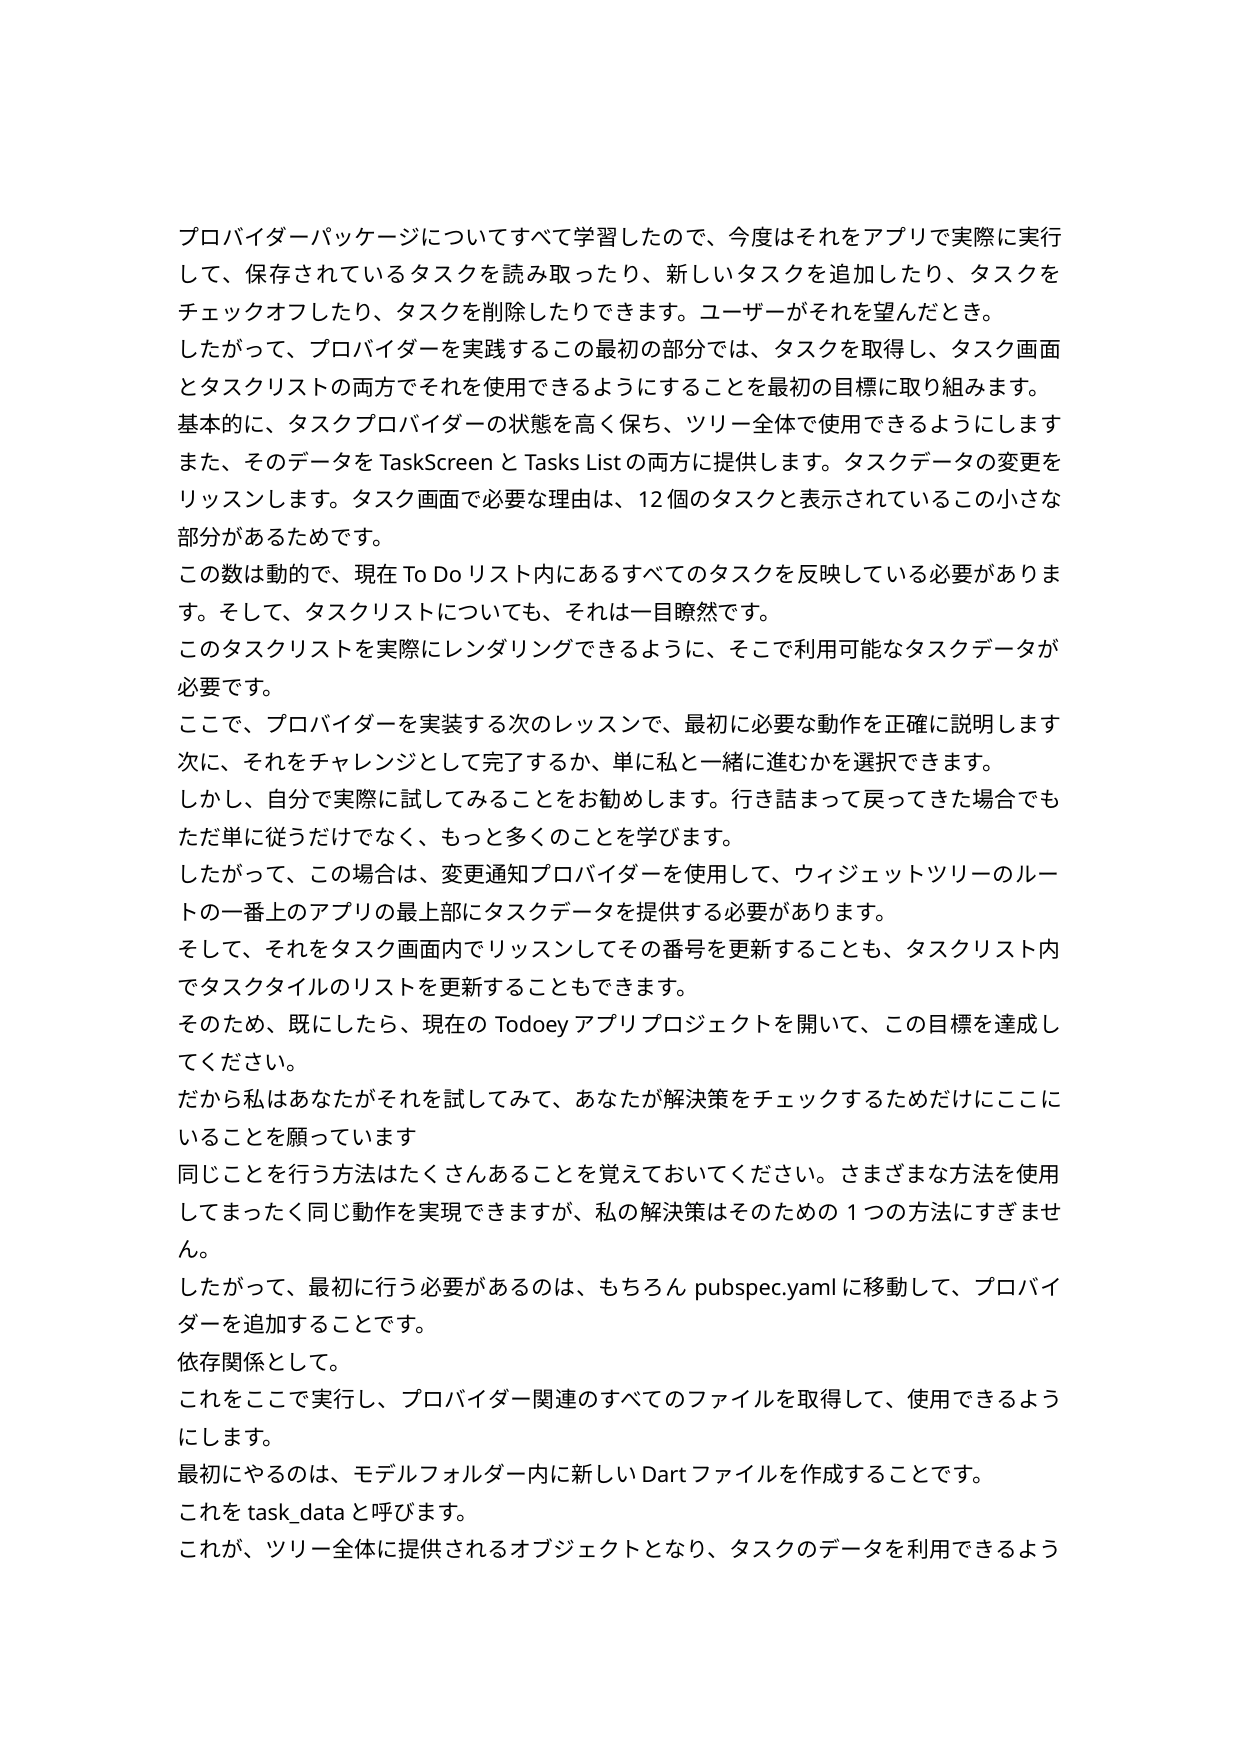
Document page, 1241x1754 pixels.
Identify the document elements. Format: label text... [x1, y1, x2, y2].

text そして、それをタスク画面内でリッスンしてその番号を更新することも、タスクリスト内でタスクタイルのリストを更新することもできます。 [177, 929, 1063, 1004]
text したがって、最初に行う必要があるのは、もちろんpubspec.yamlに移動して、プロバイダーを追加することです。 [177, 1267, 1063, 1342]
text 依存関係として。 [177, 1342, 1063, 1379]
text しかし、自分で実際に試してみることをお勧めします。行き詰まって戻ってきた場合でも、ただ単に従うだけでなく、もっと多くのことを学びます。 [177, 779, 1063, 854]
text したがって、プロバイダーを実践するこの最初の部分では、タスクを取得し、タスク画面とタスクリストの両方でそれを使用できるようにすることを最初の目標に取り組みます。 [177, 329, 1063, 404]
text したがって、この場合は、変更通知プロバイダーを使用して、ウィジェットツリーのルートの一番上のアプリの最上部にタスクデータを提供する必要があります。 [177, 854, 1063, 929]
text これが、ツリー全体に提供されるオブジェクトとなり、タスクのデータを利用できるようになります。 [177, 1529, 1063, 1567]
text これをtask_dataと呼びます。 [177, 1492, 1063, 1529]
text この数は動的で、現在To Doリスト内にあるすべてのタスクを反映している必要があります。そして、タスクリストについても、それは一目瞭然です。 [177, 554, 1063, 629]
text ここで、プロバイダーを実装する次のレッスンで、最初に必要な動作を正確に説明します。次に、それをチャレンジとして完了するか、単に私と一緒に進むかを選択できます。 [177, 704, 1063, 779]
text そのため、既にしたら、現在のTodoeyアプリプロジェクトを開いて、この目標を達成してください。 [177, 1004, 1063, 1079]
text プロバイダーパッケージについてすべて学習したので、今度はそれをアプリで実際に実行して、保存されているタスクを読み取ったり、新しいタスクを追加したり、タスクをチェックオフしたり、タスクを削除したりできます。ユーザーがそれを望んだとき。 [177, 217, 1063, 329]
text このタスクリストを実際にレンダリングできるように、そこで利用可能なタスクデータが必要です。 [177, 629, 1063, 704]
text だから私はあなたがそれを試してみて、あなたが解決策をチェックするためだけにここにいることを願っています [177, 1079, 1063, 1154]
text 基本的に、タスクプロバイダーの状態を高く保ち、ツリー全体で使用できるようにします。また、そのデータをTaskScreenとTasks Listの両方に提供します。タスクデータの変更をリッスンします。タスク画面で必要な理由は、12個のタスクと表示されているこの小さな部分があるためです。 [177, 404, 1063, 554]
text 同じことを行う方法はたくさんあることを覚えておいてください。さまざまな方法を使用してまったく同じ動作を実現できますが、私の解決策はそのための1つの方法にすぎません。 [177, 1154, 1063, 1267]
text これをここで実行し、プロバイダー関連のすべてのファイルを取得して、使用できるようにします。 [177, 1379, 1063, 1454]
text 最初にやるのは、モデルフォルダー内に新しいDartファイルを作成することです。 [177, 1454, 1063, 1492]
